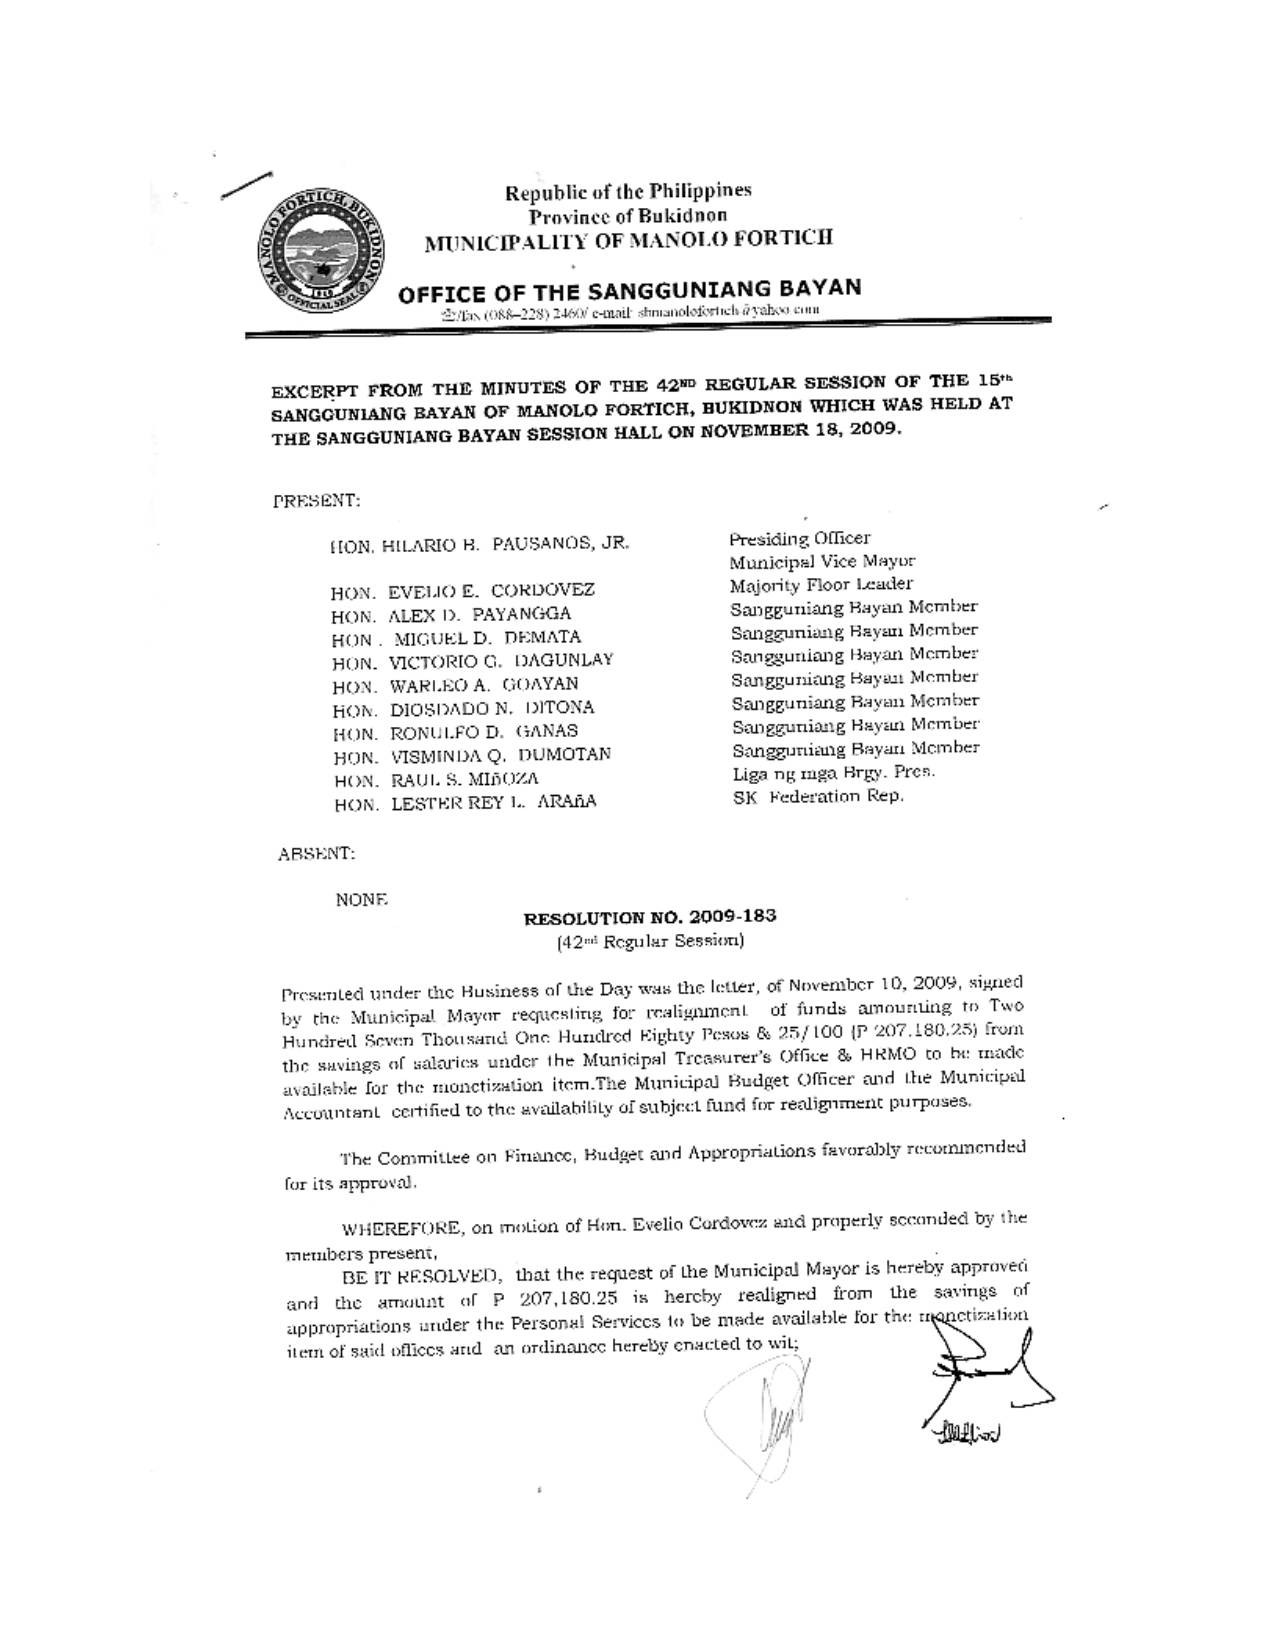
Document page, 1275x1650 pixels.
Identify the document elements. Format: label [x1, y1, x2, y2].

picture [150, 149, 1110, 1499]
